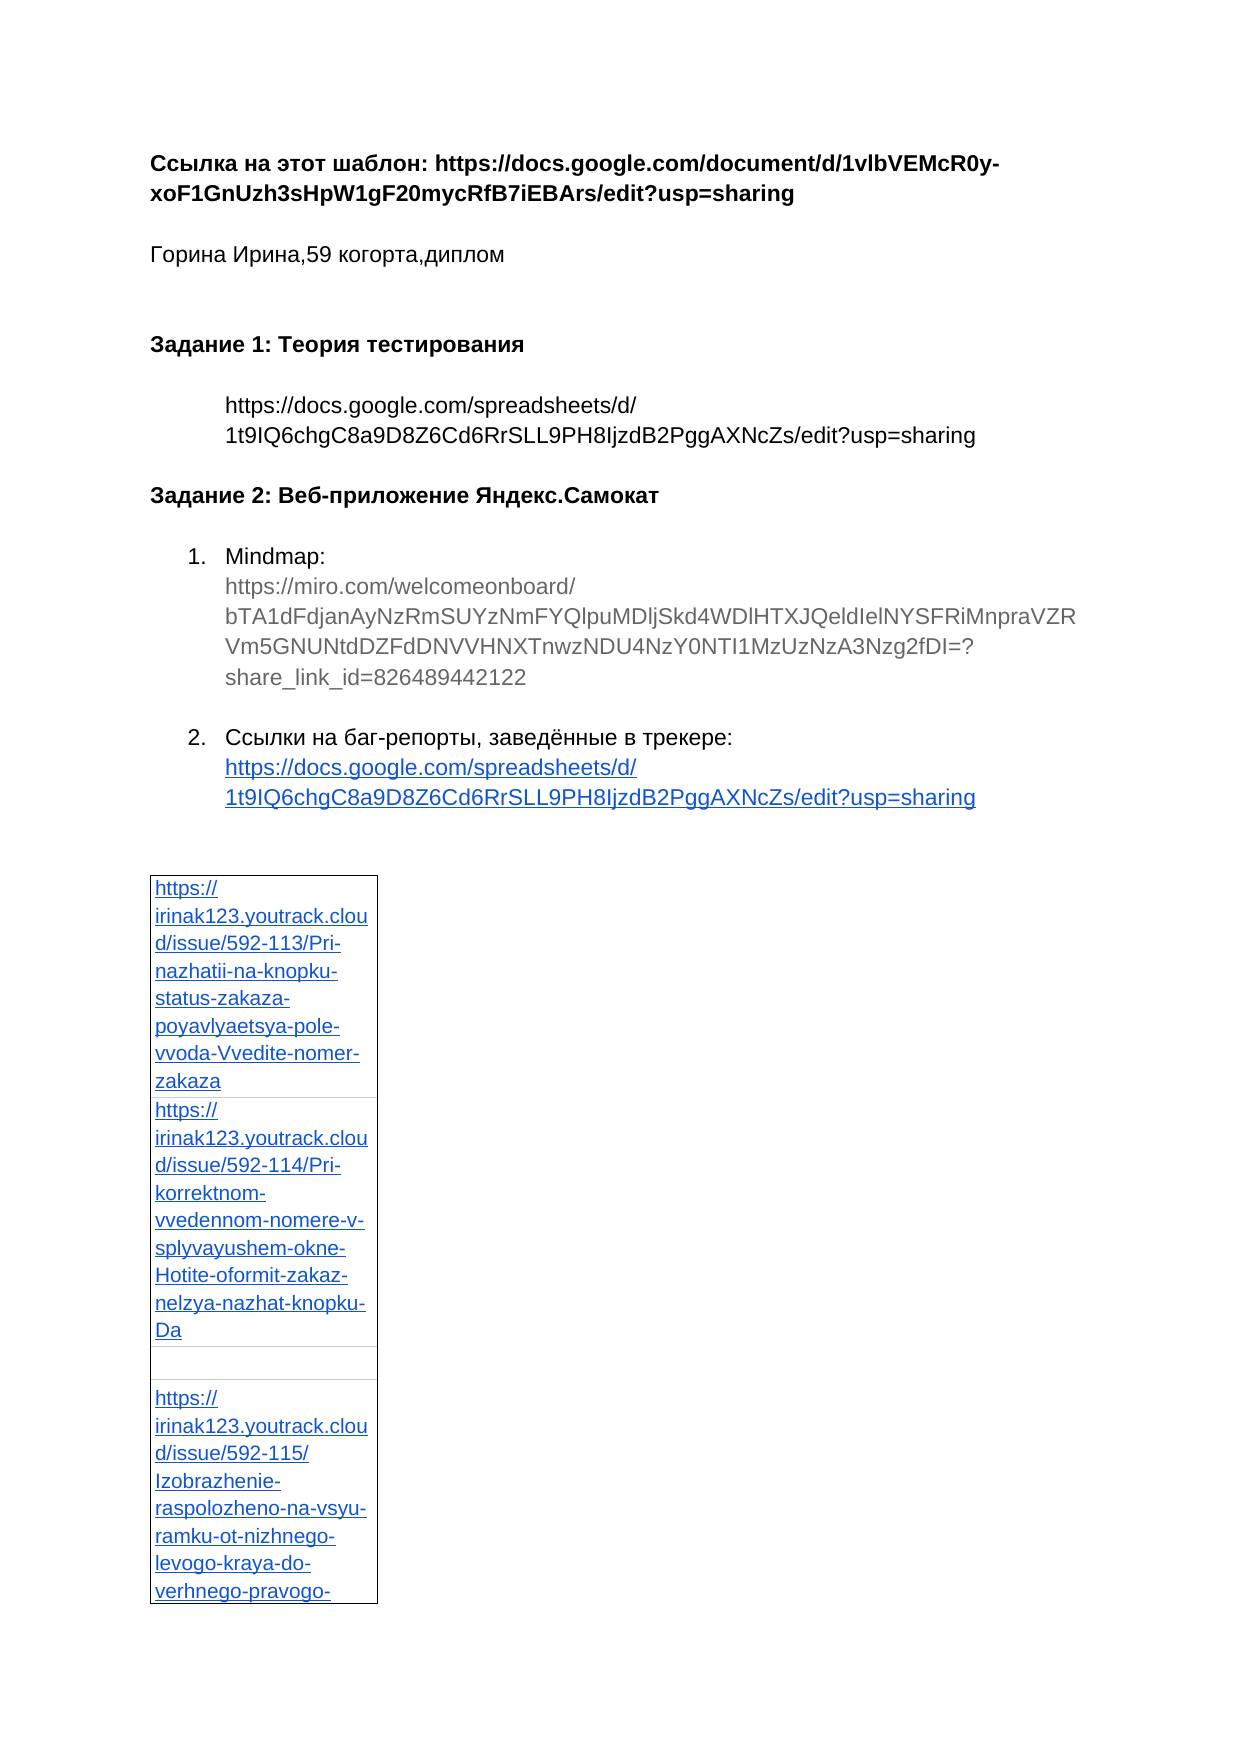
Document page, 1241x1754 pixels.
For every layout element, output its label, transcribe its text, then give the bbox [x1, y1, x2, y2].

text Горина Ирина,59 когорта,диплом [150, 241, 1090, 267]
list Ссылки на баг-репорты, заведённые в трекере: [187, 724, 1090, 750]
table_cell https://irinak123.youtrack.cloud/issue/592-114/Pri-korrektnom-vvedennom-nomere-v-splyvayushem-okne-Hotite-oformit-zakaz-nelzya-nazhat-knopku-Da [151, 1098, 377, 1346]
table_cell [151, 1380, 377, 1603]
text https://docs.google.com/spreadsheets/d/1t9IQ6chgC8a9D8Z6Cd6RrSLL9PH8IjzdB2PggAXNcZs/edit?usp=sharing [225, 754, 1090, 811]
table_header https://irinak123.youtrack.cloud/issue/592-113/Pri-nazhatii-na-knopku-status-zakaza-poyavlyaetsya-pole-vvoda-Vvedite-nomer-zakaza [151, 876, 377, 1097]
table_cell [151, 1347, 377, 1378]
text Задание 2: Веб-приложение Яндекс.Самокат [150, 482, 1090, 509]
text Ссылка на этот шаблон: https://docs.google.com/document/d/1vlbVEMcR0y-xoF1GnUzh3sHpW1gF20mycRfB7iEBArs/edit?usp=sharing [150, 150, 1090, 207]
text Задание 1: Теория тестирования [150, 331, 1090, 358]
list Mindmap: [187, 543, 1090, 569]
text https://miro.com/welcomeonboard/bTA1dFdjanAyNzRmSUYzNmFYQlpuMDljSkd4WDlHTXJQeldIelNYSFRiMnpraVZRVm5GNUNtdDZFdDNVVHNXTnwzNDU4NzY0NTI1MzUzNzA3Nzg2fDI=?share_link_id=826489442122 [225, 573, 1090, 690]
text https://docs.google.com/spreadsheets/d/1t9IQ6chgC8a9D8Z6Cd6RrSLL9PH8IjzdB2PggAXNcZs/edit?usp=sharing [225, 392, 1090, 448]
